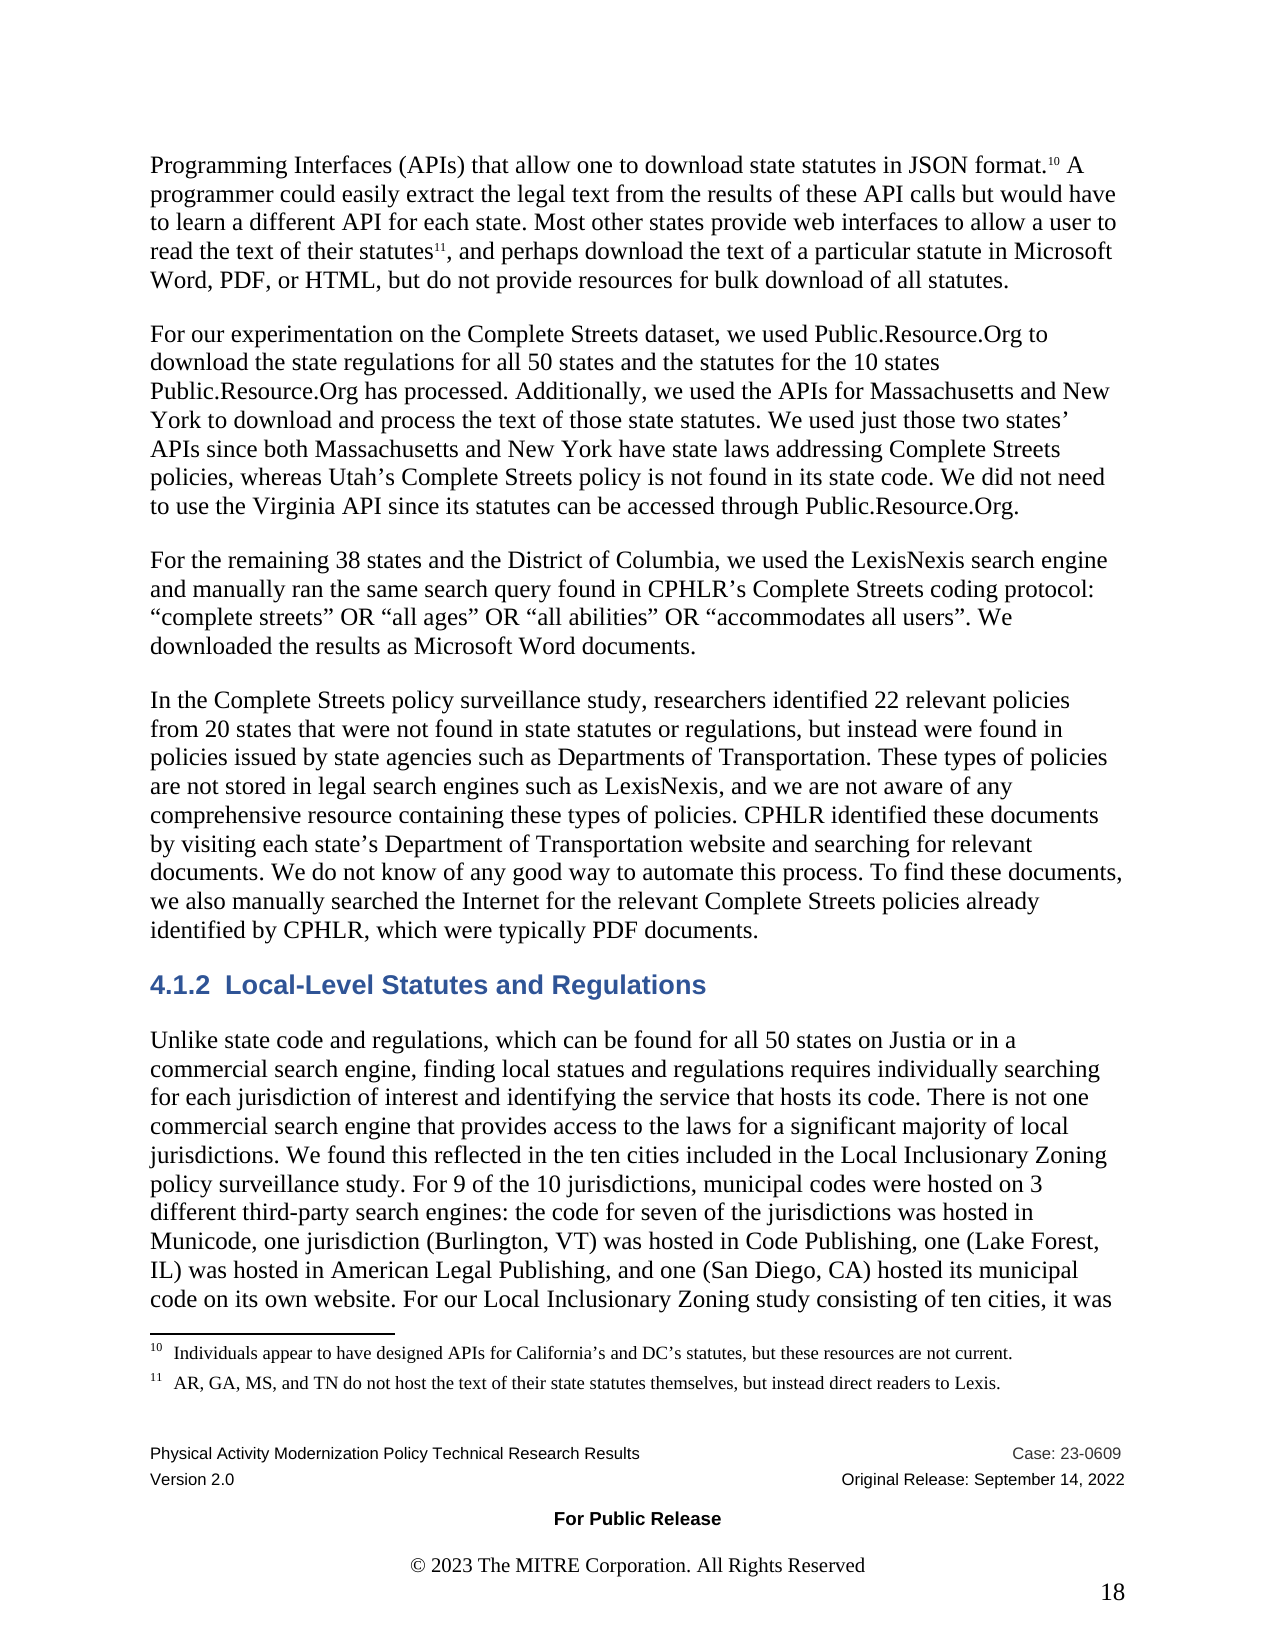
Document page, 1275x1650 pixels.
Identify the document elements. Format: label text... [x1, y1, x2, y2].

text For the remaining 38 states and the District of Columbia, we used the LexisNexis search engine and manually ran the same search query found in CPHLR’s Complete Streets coding protocol: “complete streets” OR “all ages” OR “all abilities” OR “accommodates all users”. We downloaded the results as Microsoft Word documents. [150, 545, 1125, 660]
text In the Complete Streets policy surveillance study, researchers identified 22 relevant policies from 20 states that were not found in state statutes or regulations, but instead were found in policies issued by state agencies such as Departments of Transportation. These types of policies are not stored in legal search engines such as LexisNexis, and we are not aware of any comprehensive resource containing these types of policies. CPHLR identified these documents by visiting each state’s Department of Transportation website and searching for relevant documents. We do not know of any good way to automate this process. To find these documents, we also manually searched the Internet for the relevant Complete Streets policies already identified by CPHLR, which were typically PDF documents. [150, 685, 1125, 944]
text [150, 150, 1125, 294]
text For our experimentation on the Complete Streets dataset, we used Public.Resource.Org to download the state regulations for all 50 states and the statutes for the 10 states Public.Resource.Org has processed. Additionally, we used the APIs for Massachusetts and New York to download and process the text of those state statutes. We used just those two states’ APIs since both Massachusetts and New York have state laws addressing Complete Streets policies, whereas Utah’s Complete Streets policy is not found in its state code. We did not need to use the Virginia API since its statutes can be accessed through Public.Resource.Org. [150, 319, 1125, 520]
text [150, 1025, 1125, 1312]
text 4.1.2 Local-Level Statutes and Regulations [150, 969, 1125, 1000]
